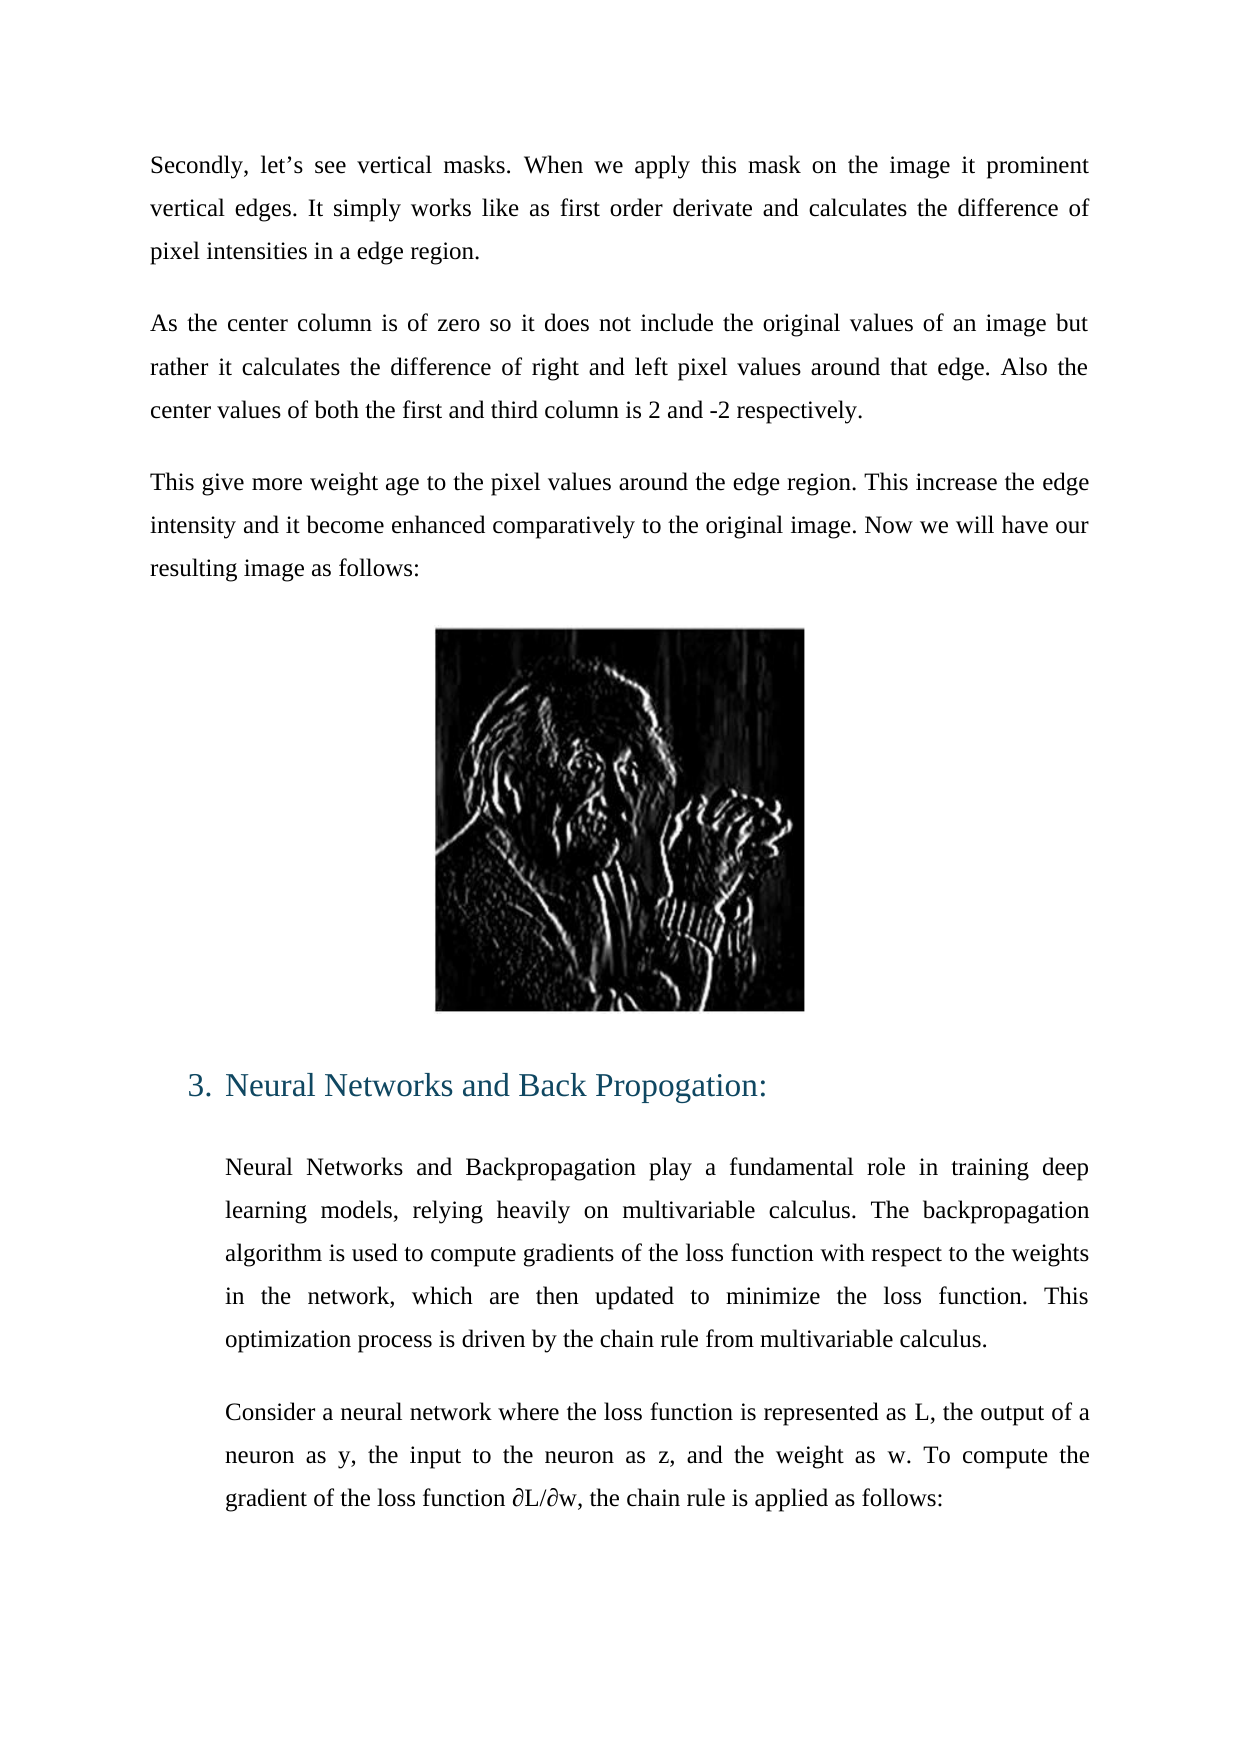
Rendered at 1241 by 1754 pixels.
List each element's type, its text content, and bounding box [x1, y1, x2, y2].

subtitle Neural Networks and Back Propogation: [187, 1065, 1090, 1103]
text This give more weight age to the pixel values around the edge region. This increase the edge intensity and it become enhanced comparatively to the original image. Now we will have our resulting image as follows: [150, 467, 1090, 582]
picture [433, 625, 807, 1014]
text Neural Networks and Backpropagation play a fundamental role in training deep learning models, relying heavily on multivariable calculus. The backpropagation algorithm is used to compute gradients of the loss function with respect to the weights in the network, which are then updated to minimize the loss function. This optimization process is driven by the chain rule from multivariable calculus. [225, 1152, 1090, 1353]
text Consider a neural network where the loss function is represented as L, the output of a neuron as y, the input to the neuron as z, and the weight as w. To compute the gradient of the loss function ∂L/∂w​, the chain rule is applied as follows: [225, 1397, 1090, 1512]
text As the center column is of zero so it does not include the original values of an image but rather it calculates the difference of right and left pixel values around that edge. Also the center values of both the first and third column is 2 and -2 respectively. [150, 308, 1090, 423]
text Secondly, let’s see vertical masks. When we apply this mask on the image it prominent vertical edges. It simply works like as first order derivate and calculates the difference of pixel intensities in a edge region. [150, 150, 1090, 265]
